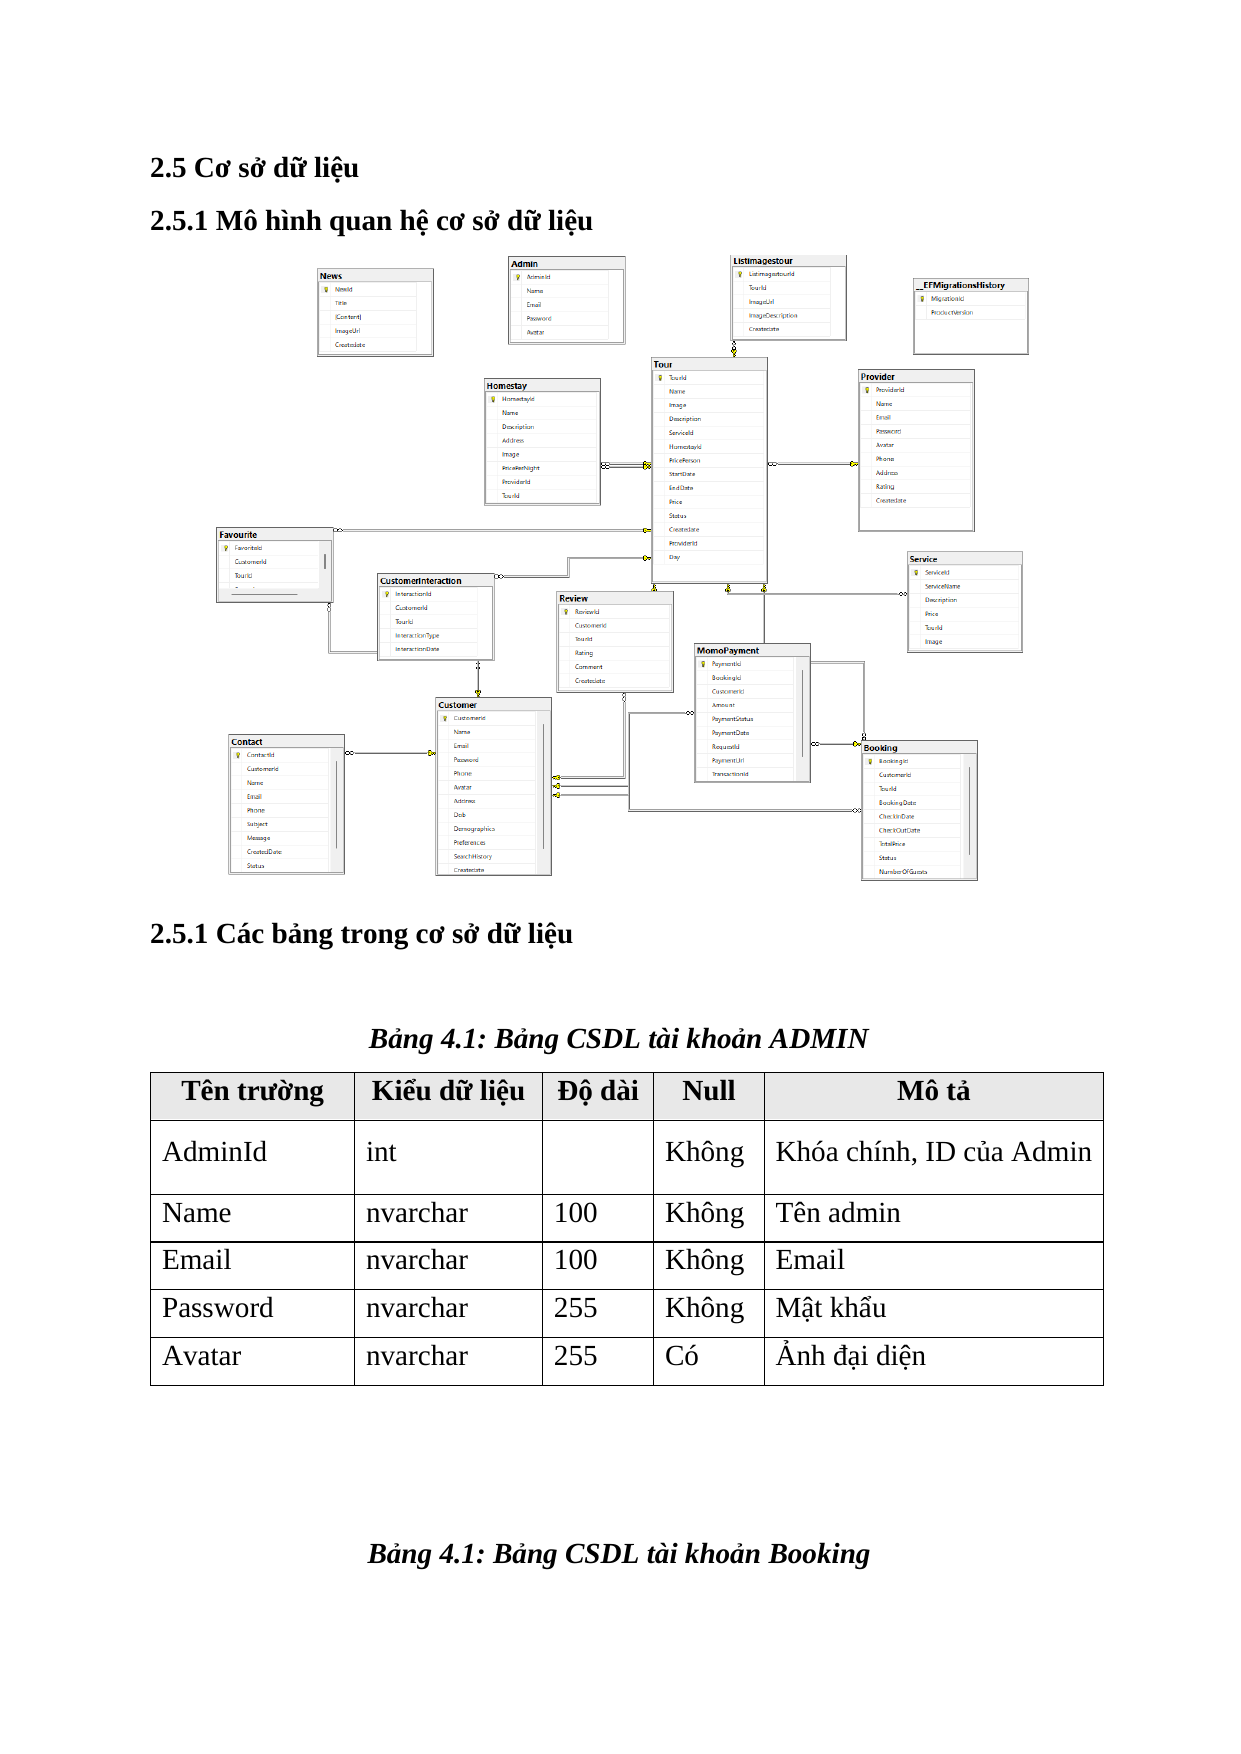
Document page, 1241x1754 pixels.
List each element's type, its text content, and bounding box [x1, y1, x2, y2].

text 2.5.1 Các bảng trong cơ sở dữ liệu [150, 916, 1090, 949]
text Bảng 4.1: Bảng CSDL tài khoản Booking [150, 1536, 1090, 1570]
table_cell 100 [543, 1243, 653, 1289]
table_cell nvarchar [355, 1290, 542, 1337]
table_cell nvarchar [355, 1195, 542, 1241]
table_cell Password [151, 1290, 354, 1337]
table_cell Có [654, 1338, 764, 1384]
table_cell Mật khẩu [765, 1290, 1103, 1337]
table_cell Không [654, 1290, 764, 1337]
table_header Tên trường [151, 1073, 354, 1119]
table_cell [543, 1121, 653, 1194]
table_cell AdminId [151, 1121, 354, 1194]
text 2.5 Cơ sở dữ liệu [150, 150, 1090, 183]
table_cell Không [654, 1195, 764, 1241]
text Bảng 4.1: Bảng CSDL tài khoản ADMIN [150, 1022, 1090, 1055]
table_cell Ảnh đại diện [765, 1338, 1103, 1384]
table_cell 255 [543, 1338, 653, 1384]
table_cell int [355, 1121, 542, 1194]
table_cell 255 [543, 1290, 653, 1337]
text 2.5.1 Mô hình quan hệ cơ sở dữ liệu [150, 203, 1090, 236]
table_cell Khóa chính, ID của Admin [765, 1121, 1103, 1194]
table_cell Name [151, 1195, 354, 1241]
table_cell Không [654, 1243, 764, 1289]
picture [150, 255, 1091, 898]
table_header Mô tả [765, 1073, 1103, 1119]
table_header Kiểu dữ liệu [355, 1073, 542, 1119]
table_cell Email [151, 1243, 354, 1289]
table_header Null [654, 1073, 764, 1119]
table_cell Email [765, 1243, 1103, 1289]
table_cell Avatar [151, 1338, 354, 1384]
table_header Độ dài [543, 1073, 653, 1119]
table_cell 100 [543, 1195, 653, 1241]
table_cell Không [654, 1121, 764, 1194]
table_cell nvarchar [355, 1338, 542, 1384]
table_cell nvarchar [355, 1243, 542, 1289]
table_cell Tên admin [765, 1195, 1103, 1241]
